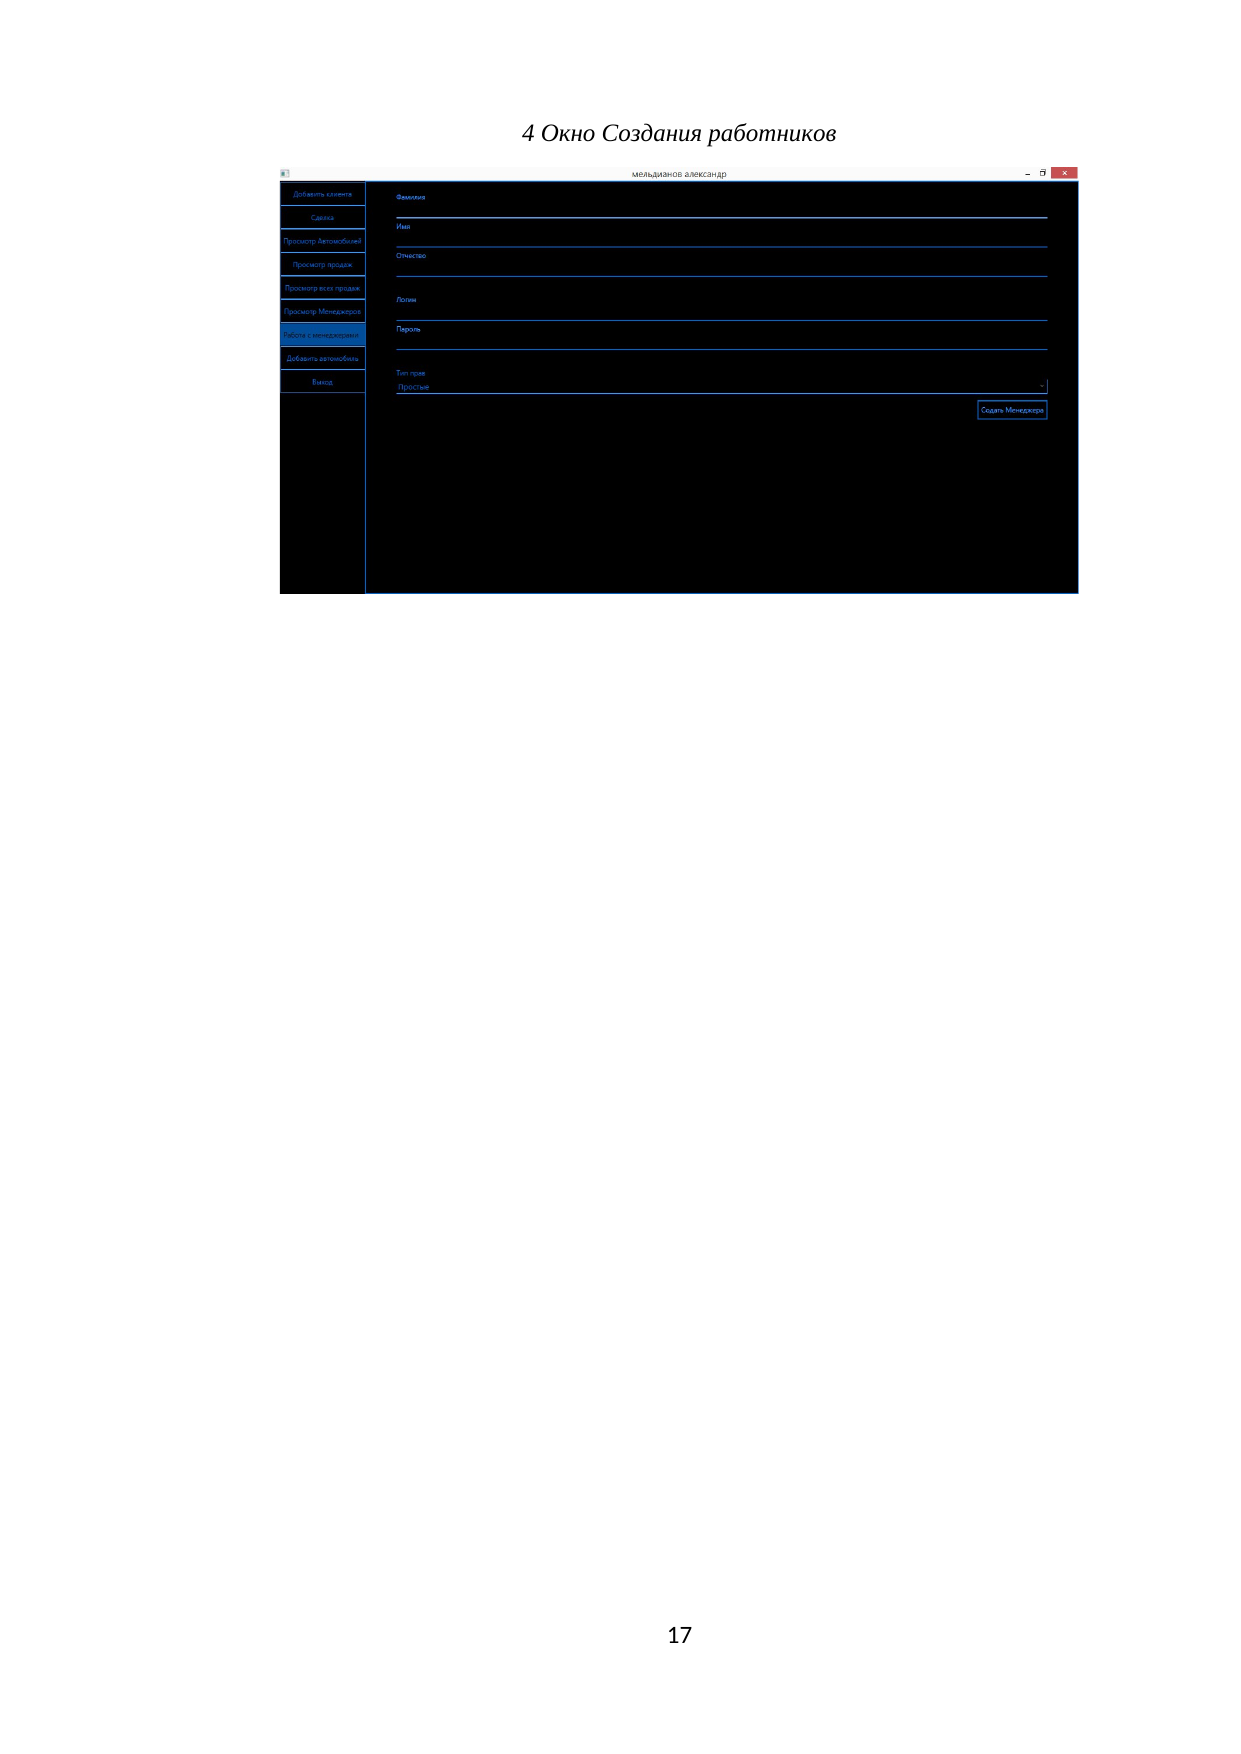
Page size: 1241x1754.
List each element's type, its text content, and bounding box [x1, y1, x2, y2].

picture [279, 167, 1079, 594]
text 4 Окно Создания работников [177, 118, 1181, 147]
